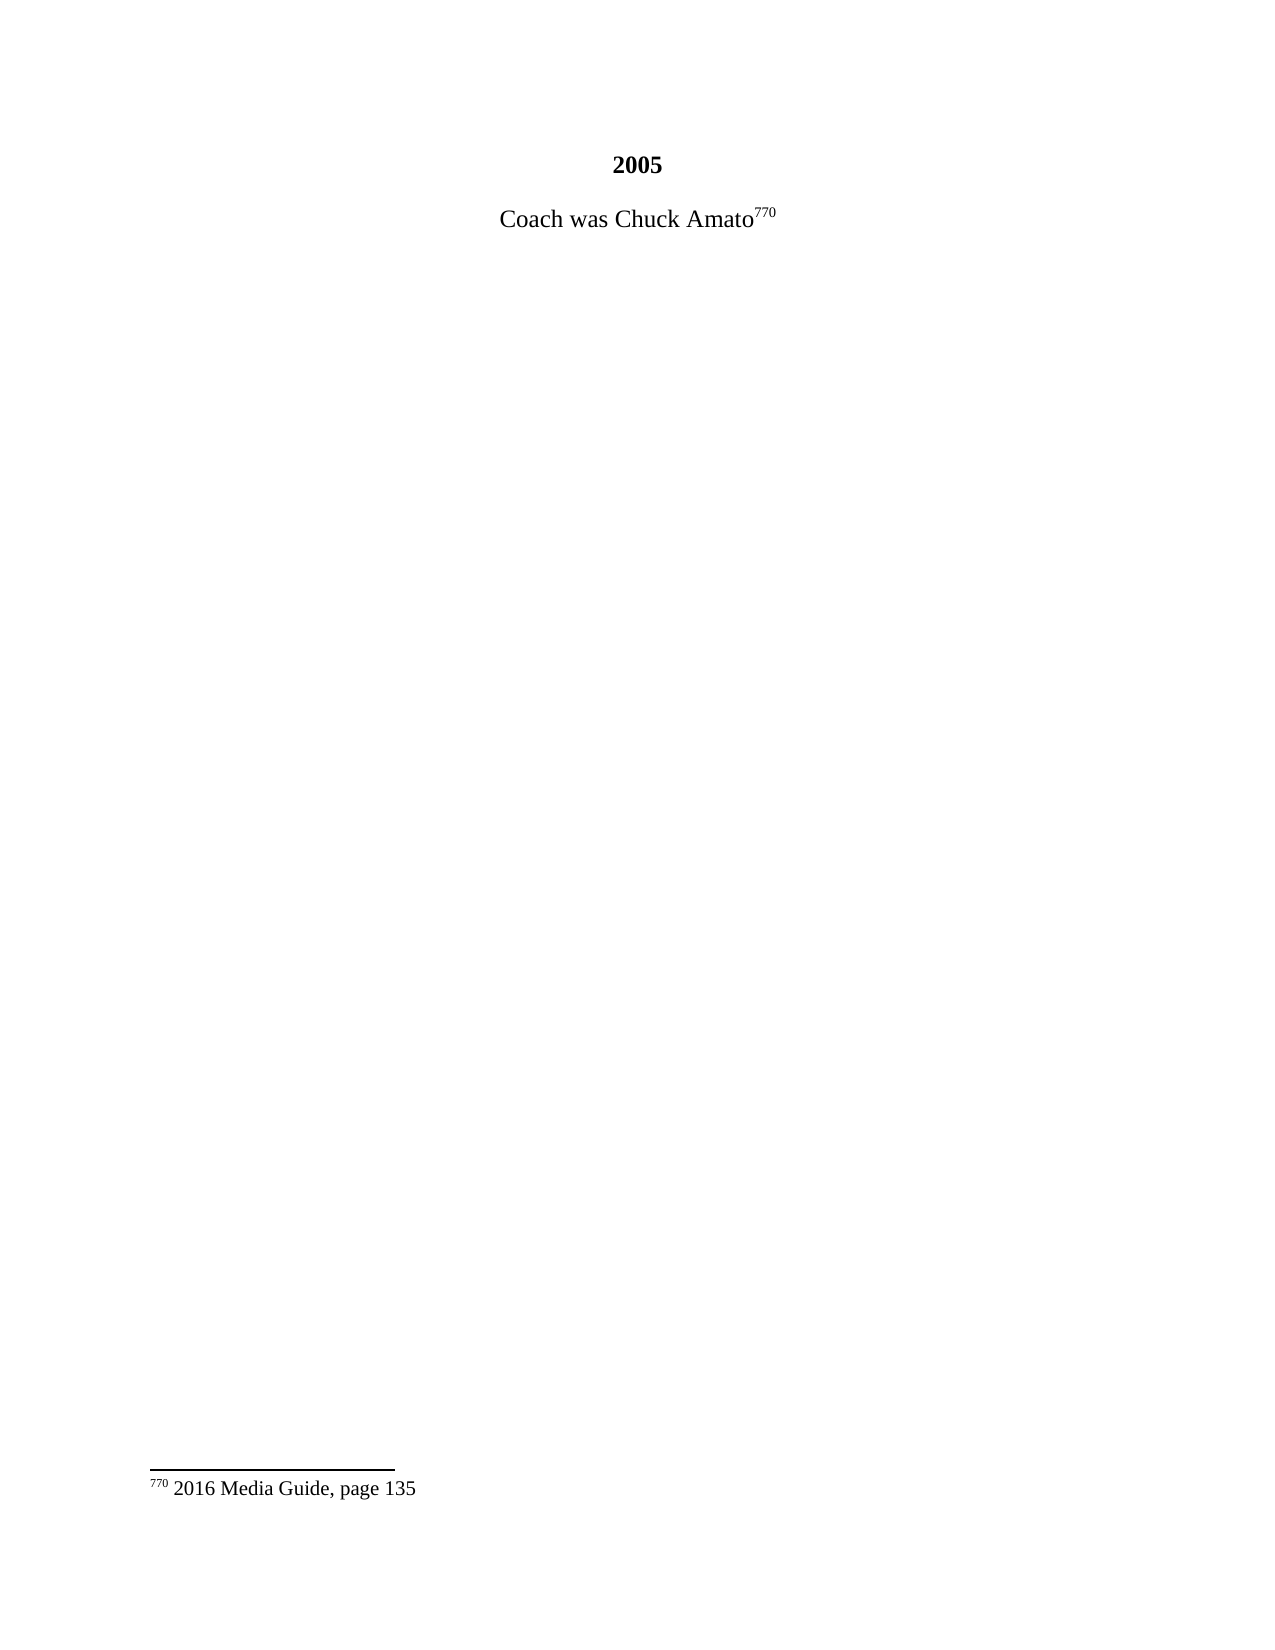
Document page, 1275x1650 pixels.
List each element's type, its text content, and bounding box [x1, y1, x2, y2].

text 2005 [150, 150, 1125, 179]
text Coach was Chuck Amato [150, 204, 1125, 233]
